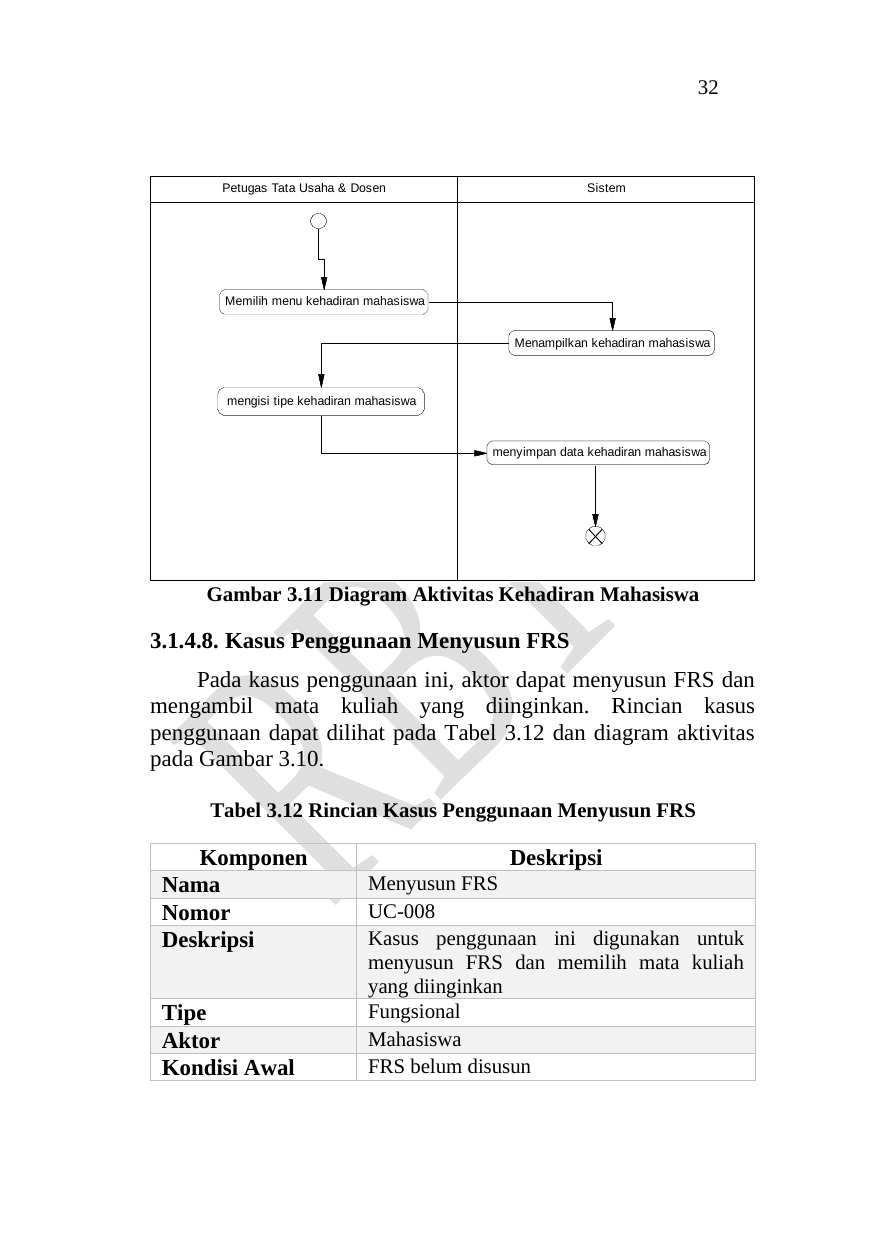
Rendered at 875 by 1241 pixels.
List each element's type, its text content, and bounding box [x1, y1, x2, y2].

table_cell Mahasiswa [357, 1027, 755, 1053]
table_cell Nomor [151, 899, 356, 925]
table_cell FRS belum disusun [357, 1054, 755, 1080]
table_cell Nama [151, 871, 356, 898]
text Pada kasus penggunaan ini, aktor dapat menyusun FRS dan mengambil mata kuliah yang diinginkan. Rincian kasus penggunaan dapat dilihat pada Tabel 3.12 dan diagram aktivitas pada Gambar 3.10. [150, 666, 756, 772]
subtitle Kasus Penggunaan Menyusun FRS [150, 627, 756, 654]
table_cell Kondisi Awal [151, 1054, 356, 1080]
table_cell Fungsional [357, 999, 755, 1026]
table_cell Kasus penggunaan ini digunakan untuk menyusun FRS dan memilih mata kuliah yang diinginkan [357, 926, 755, 998]
table_header Deskripsi [357, 844, 755, 870]
table_cell Aktor [151, 1027, 356, 1053]
table_cell Tipe [151, 999, 356, 1026]
table_cell Menyusun FRS [357, 871, 755, 898]
table_cell UC-008 [357, 899, 755, 925]
table_cell Deskripsi [151, 926, 356, 998]
table_header Komponen [151, 844, 356, 870]
